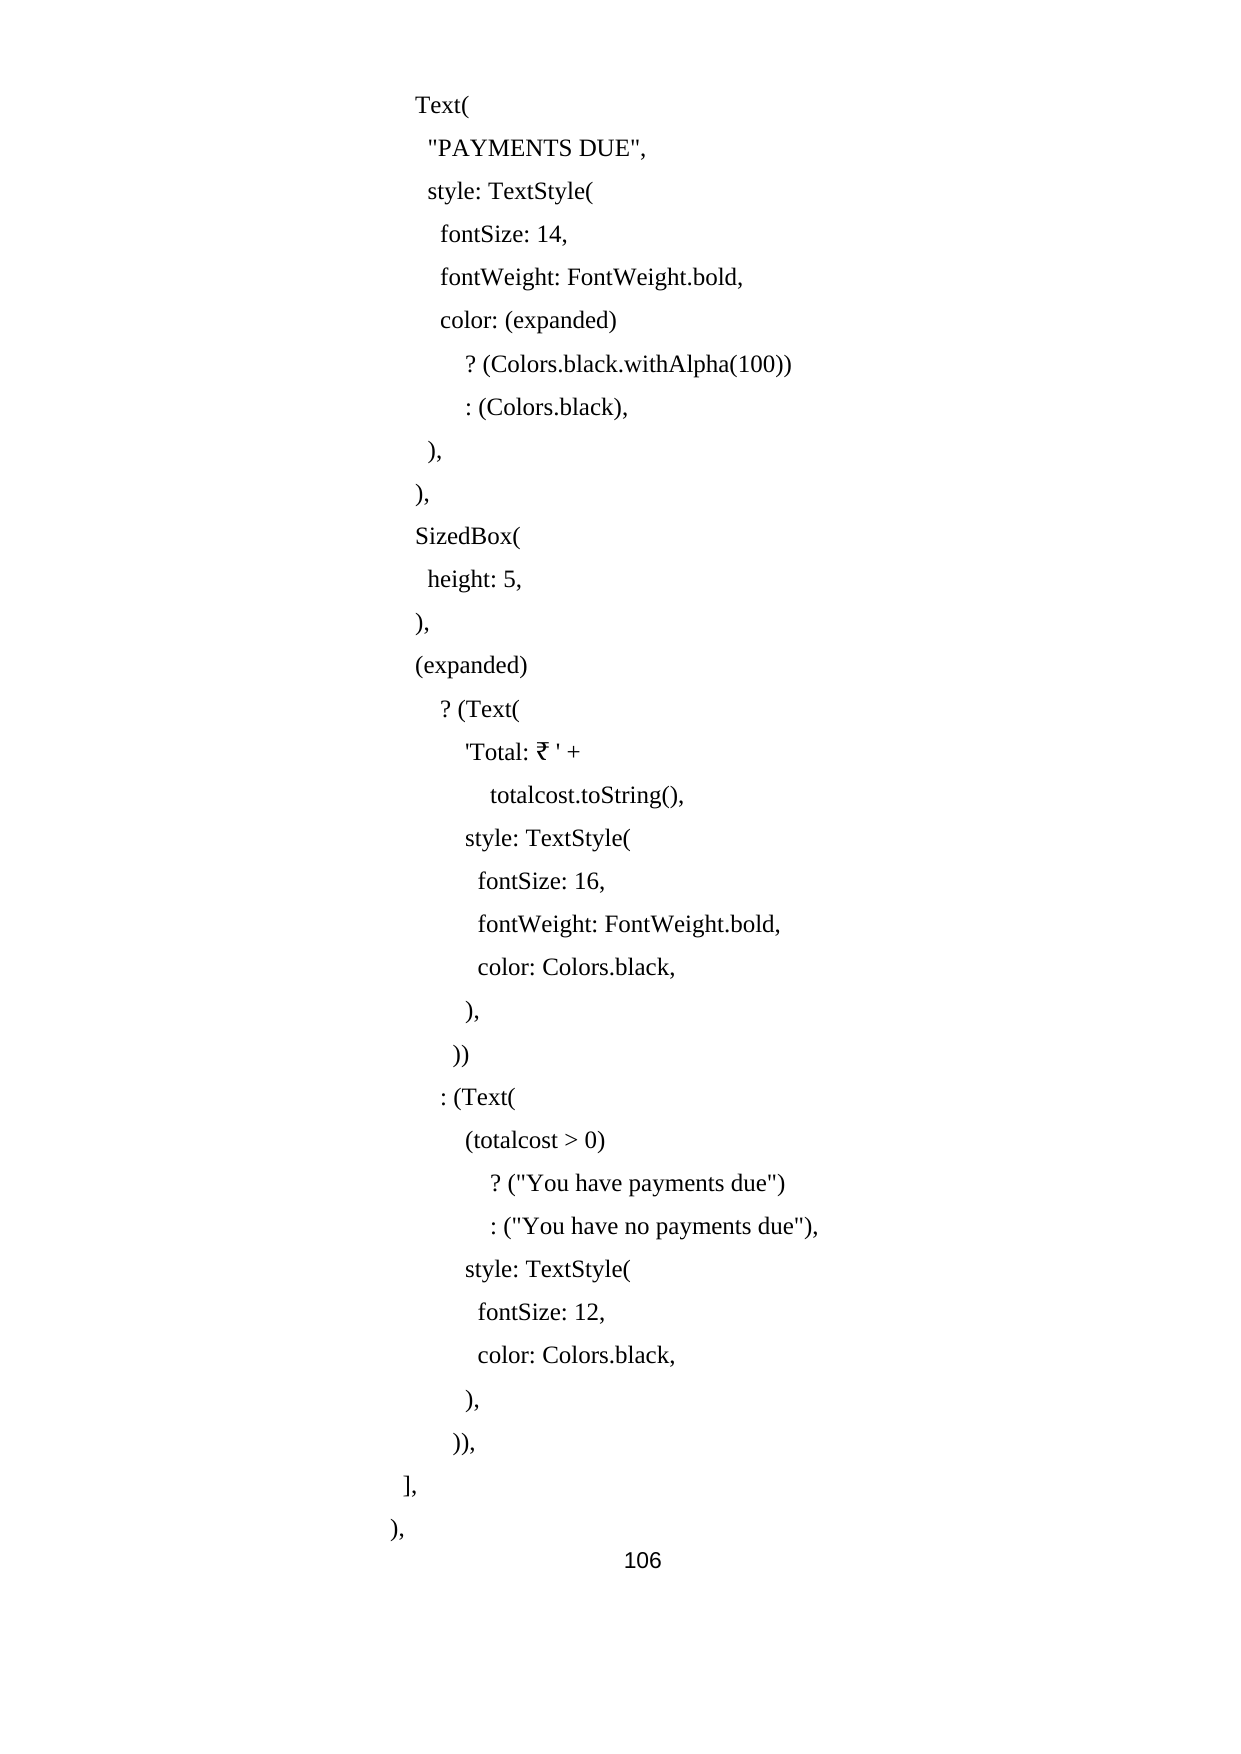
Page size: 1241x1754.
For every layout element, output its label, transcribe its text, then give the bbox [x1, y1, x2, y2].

text SizedBox( [165, 521, 1120, 550]
text color: (expanded) [165, 306, 1120, 334]
text ? (Colors.black.withAlpha(100)) [165, 349, 1120, 377]
text fontSize: 12, [165, 1297, 1120, 1326]
text (expanded) [165, 651, 1120, 679]
text ? (Text( [165, 694, 1120, 722]
text fontSize: 16, [165, 866, 1120, 895]
text color: Colors.black, [165, 1341, 1120, 1369]
text : ("You have no payments due"), [165, 1211, 1120, 1240]
text style: TextStyle( [165, 176, 1120, 205]
text ), [165, 607, 1120, 636]
text )), [165, 1427, 1120, 1456]
text 'Total: ₹ ' + [165, 737, 1120, 766]
text ), [165, 1513, 1120, 1542]
text "PAYMENTS DUE", [165, 133, 1120, 162]
text color: Colors.black, [165, 952, 1120, 981]
text fontSize: 14, [165, 219, 1120, 248]
text fontWeight: FontWeight.bold, [165, 909, 1120, 938]
text ], [165, 1470, 1120, 1499]
text ), [165, 435, 1120, 464]
text fontWeight: FontWeight.bold, [165, 262, 1120, 291]
text (totalcost > 0) [165, 1125, 1120, 1154]
text : (Text( [165, 1082, 1120, 1111]
text ? ("You have payments due") [165, 1168, 1120, 1197]
text )) [165, 1039, 1120, 1067]
text ), [165, 1384, 1120, 1412]
text totalcost.toString(), [165, 780, 1120, 809]
text style: TextStyle( [165, 823, 1120, 852]
text Text( [165, 90, 1120, 119]
text style: TextStyle( [165, 1254, 1120, 1283]
text ), [165, 478, 1120, 507]
text height: 5, [165, 564, 1120, 593]
text ), [165, 996, 1120, 1024]
text : (Colors.black), [165, 392, 1120, 421]
